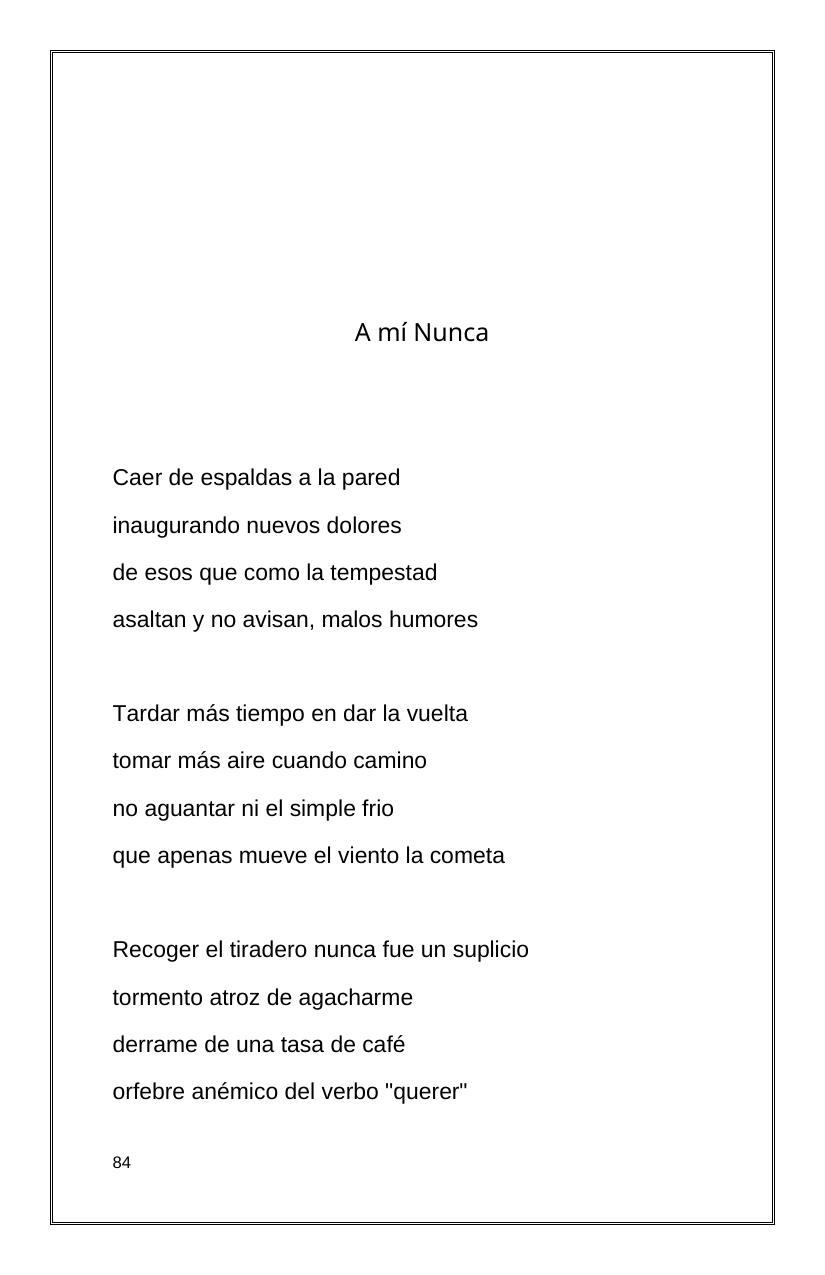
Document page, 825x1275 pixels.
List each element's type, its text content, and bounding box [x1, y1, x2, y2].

text A mí Nunca [112, 315, 731, 349]
text inaugurando nuevos dolores [112, 512, 731, 538]
text tomar más aire cuando camino [112, 747, 731, 774]
text asaltan y no avisan, malos humores [112, 606, 731, 632]
text Tardar más tiempo en dar la vuelta [112, 700, 731, 727]
text orfebre anémico del verbo "querer" [112, 1078, 731, 1104]
text de esos que como la tempestad [112, 559, 731, 585]
text tormento atroz de agacharme [112, 983, 731, 1010]
text que apenas mueve el viento la cometa [112, 842, 731, 868]
text no aguantar ni el simple frio [112, 795, 731, 821]
text Caer de espaldas a la pared [112, 464, 731, 491]
text derrame de una tasa de café [112, 1031, 731, 1057]
text Recoger el tiradero nunca fue un suplicio [112, 936, 731, 963]
